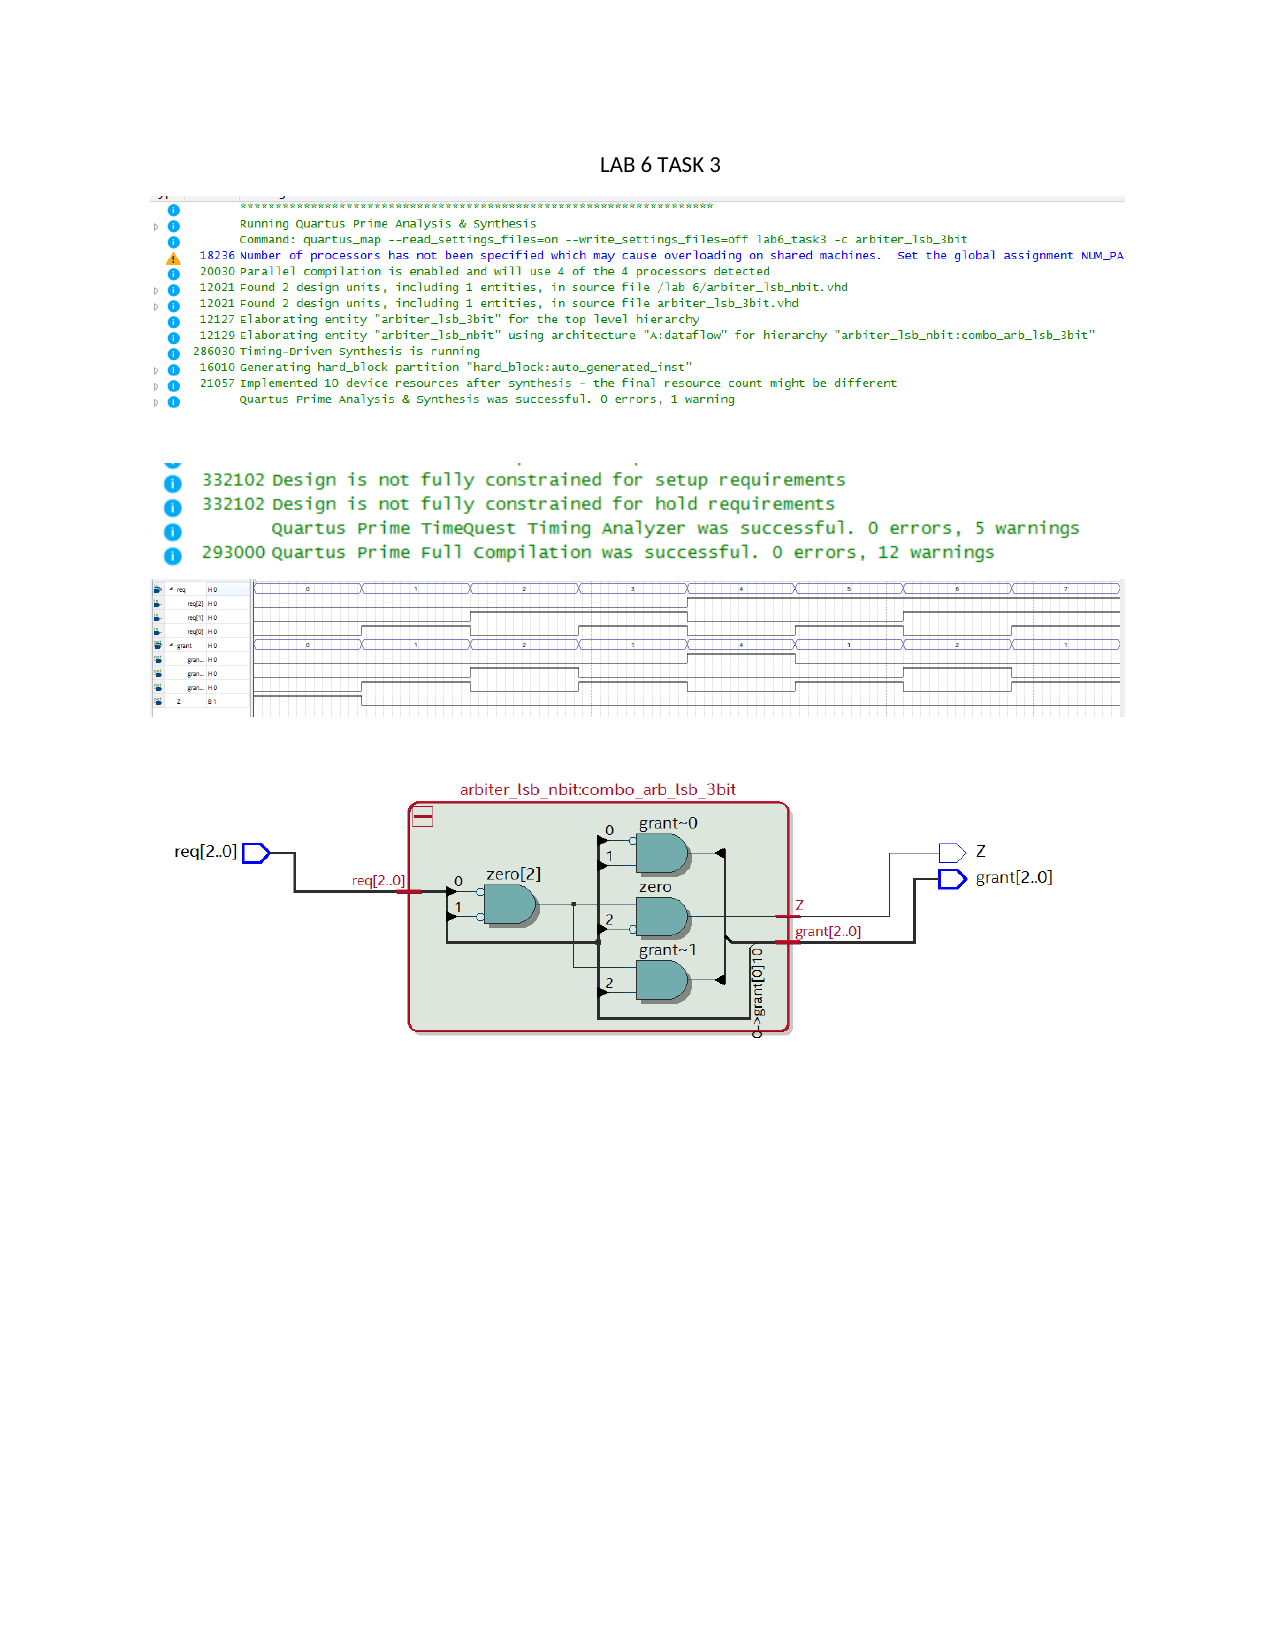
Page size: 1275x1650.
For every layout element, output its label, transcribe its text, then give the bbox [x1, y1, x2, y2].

picture [150, 718, 1125, 1136]
text LAB 6 TASK 3 [150, 150, 1125, 178]
picture [150, 579, 1125, 717]
picture [150, 196, 1125, 462]
picture [150, 463, 1125, 577]
